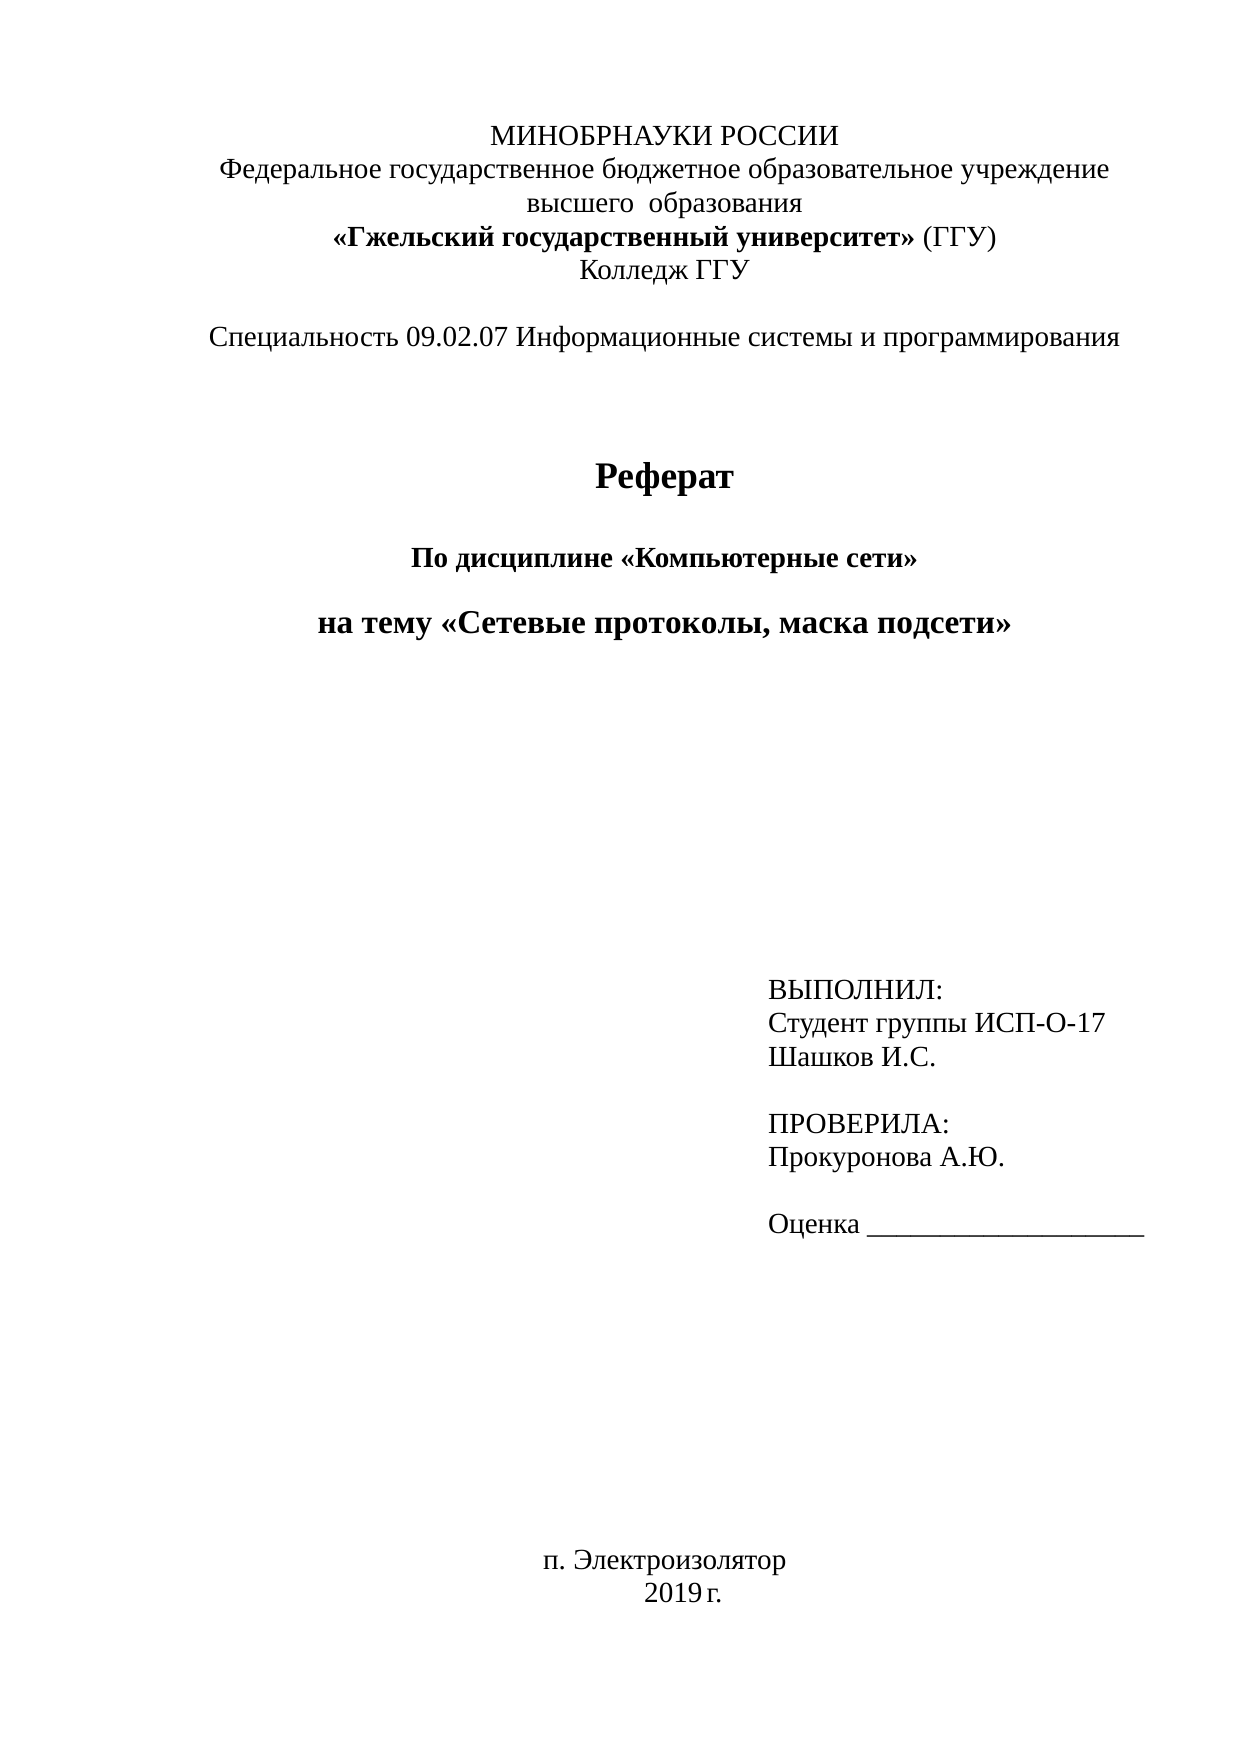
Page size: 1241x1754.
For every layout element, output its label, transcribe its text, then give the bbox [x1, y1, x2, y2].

text Федеральное государственное бюджетное образовательное учреждение [177, 152, 1152, 185]
text Реферат [177, 453, 1152, 497]
text «Гжельский государственный университет» (ГГУ) [177, 219, 1152, 252]
text ПРОВЕРИЛА: [768, 1106, 1152, 1139]
text Шашков И.С. [768, 1039, 1152, 1072]
text на тему «Сетевые протоколы, маска подсети» [177, 602, 1152, 641]
text Специальность 09.02.07 Информационные системы и программирования [177, 319, 1152, 353]
text Колледж ГГУ [177, 252, 1152, 286]
text высшего образования [177, 185, 1152, 219]
text ВЫПОЛНИЛ: [768, 972, 1152, 1005]
list г. [215, 1576, 1152, 1609]
text п. Электроизолятор [177, 1542, 1152, 1576]
text МИНОБРНАУКИ РОССИИ [177, 118, 1152, 152]
text Студент группы ИСП-О-17 [768, 1005, 1152, 1039]
text По дисциплине «Компьютерные сети» [177, 540, 1152, 573]
text Оценка ___________________ [768, 1207, 1152, 1240]
text Прокуронова А.Ю. [768, 1139, 1152, 1173]
